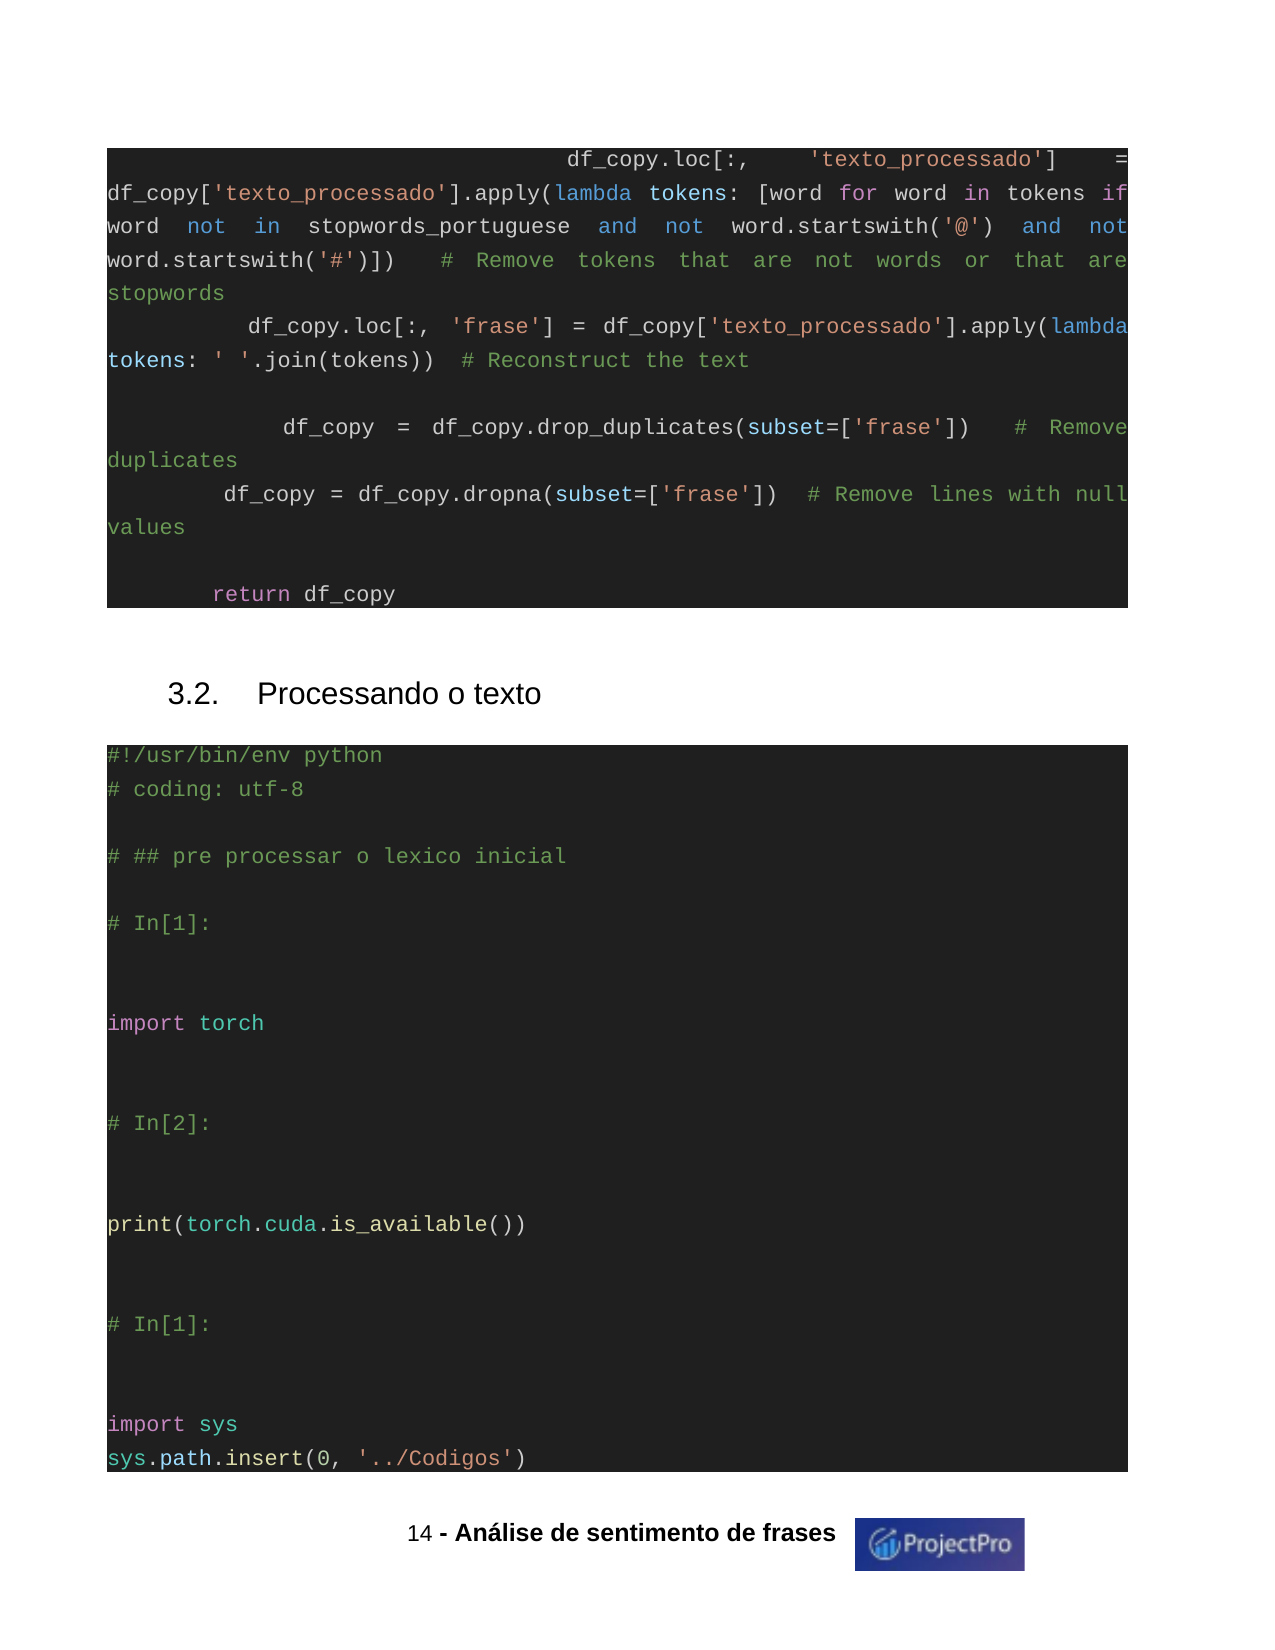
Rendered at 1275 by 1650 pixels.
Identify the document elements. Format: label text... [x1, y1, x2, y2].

text # coding: utf-8 [107, 778, 1128, 803]
text df_copy = df_copy.dropna(subset=['frase']) # Remove lines with null values [107, 483, 1128, 541]
subtitle Processando o texto [219, 675, 1114, 711]
text df_copy = df_copy.drop_duplicates(subset=['frase']) # Remove duplicates [107, 416, 1128, 474]
text import sys [107, 1413, 1128, 1438]
text # In[2]: [107, 1112, 1128, 1137]
text df_copy.loc[:, 'texto_processado'] = df_copy['texto_processado'].apply(lambda tokens: [word for word in tokens if word not in stopwords_portuguese and not word.startswith('@') and not word.startswith('#')]) # Remove tokens that are not words or that are stopwords [107, 148, 1128, 307]
text sys.path.insert(0, '../Codigos') [107, 1447, 1128, 1472]
picture [855, 1518, 1025, 1571]
text import torch [107, 1012, 1128, 1037]
text return df_copy [107, 583, 1128, 608]
text #!/usr/bin/env python [107, 745, 1128, 769]
text df_copy.loc[:, 'frase'] = df_copy['texto_processado'].apply(lambda tokens: ' '.join(tokens)) # Reconstruct the text [107, 316, 1128, 374]
text # ## pre processar o lexico inicial [107, 845, 1128, 870]
text # In[1]: [107, 1313, 1128, 1338]
text # In[1]: [107, 912, 1128, 937]
text print(torch.cuda.is_available()) [107, 1213, 1128, 1238]
